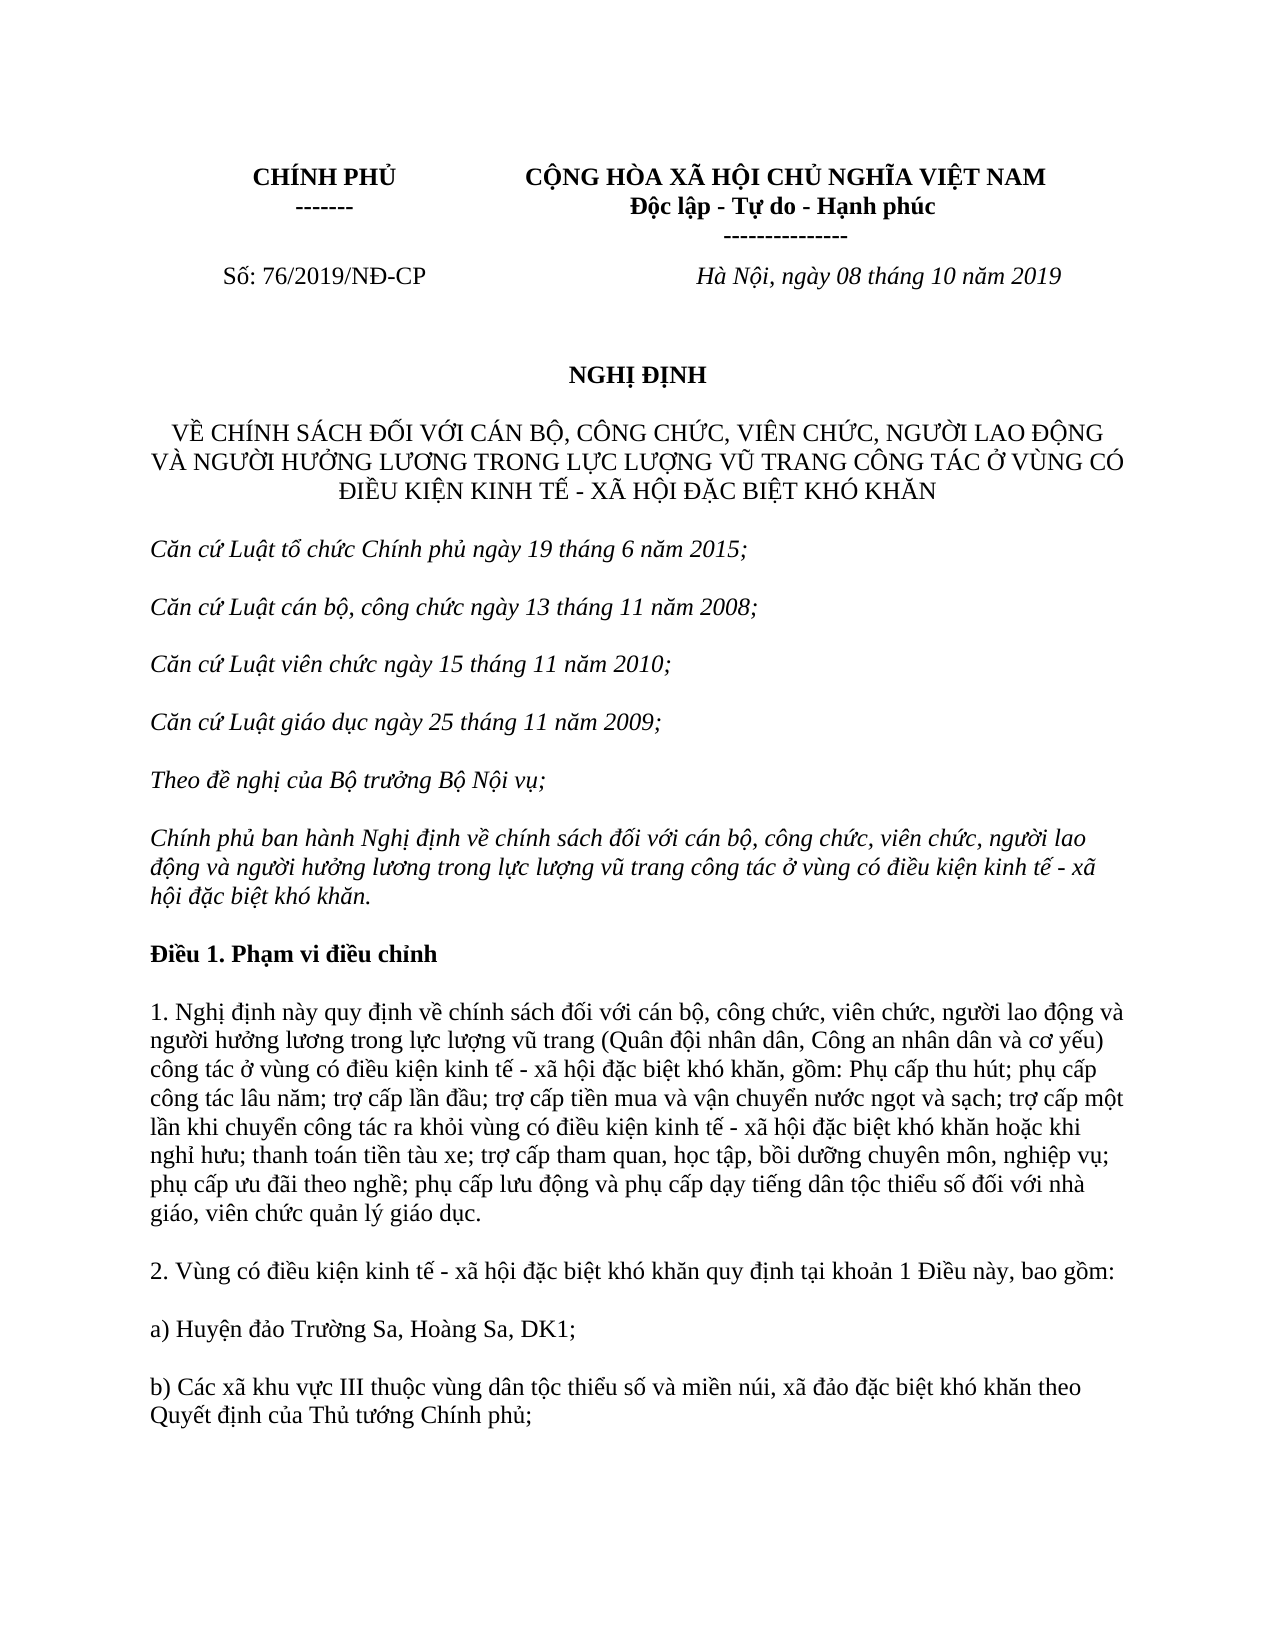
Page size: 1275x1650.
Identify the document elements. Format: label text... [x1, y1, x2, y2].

text Căn cứ Luật cán bộ, công chức ngày 13 tháng 11 năm 2008; [150, 592, 1125, 620]
text Điều 1. Phạm vi điều chỉnh [150, 939, 1125, 967]
text 1. Nghị định này quy định về chính sách đối với cán bộ, công chức, viên chức, người lao động và người hưởng lương trong lực lượng vũ trang (Quân đội nhân dân, Công an nhân dân và cơ yếu) công tác ở vùng có điều kiện kinh tế - xã hội đặc biệt khó khăn, gồm: Phụ cấp thu hút; phụ cấp công tác lâu năm; trợ cấp lần đầu; trợ cấp tiền mua và vận chuyển nước ngọt và sạch; trợ cấp một lần khi chuyển công tác ra khỏi vùng có điều kiện kinh tế - xã hội đặc biệt khó khăn hoặc khi nghỉ hưu; thanh toán tiền tàu xe; trợ cấp tham quan, học tập, bồi dưỡng chuyên môn, nghiệp vụ; phụ cấp ưu đãi theo nghề; phụ cấp lưu động và phụ cấp dạy tiếng dân tộc thiểu số đối với nhà giáo, viên chức quản lý giáo dục. [150, 997, 1125, 1227]
text b) Các xã khu vực III thuộc vùng dân tộc thiểu số và miền núi, xã đảo đặc biệt khó khăn theo Quyết định của Thủ tướng Chính phủ; [150, 1372, 1125, 1429]
text a) Huyện đảo Trường Sa, Hoàng Sa, DK1; [150, 1314, 1125, 1342]
text Căn cứ Luật tổ chức Chính phủ ngày 19 tháng 6 năm 2015; [150, 534, 1125, 562]
table_header CỘNG HÒA XÃ HỘI CHỦ NGHĨA VIỆT NAM Độc lập - Tự do - Hạnh phúc --------------- [499, 150, 1072, 249]
table_header CHÍNH PHỦ ------- [150, 150, 499, 249]
text Theo đề nghị của Bộ trưởng Bộ Nội vụ; [150, 765, 1125, 794]
table_cell Hà Nội, ngày 08 tháng 10 năm 2019 [499, 249, 1072, 290]
text Căn cứ Luật viên chức ngày 15 tháng 11 năm 2010; [150, 649, 1125, 678]
text Căn cứ Luật giáo dục ngày 25 tháng 11 năm 2009; [150, 707, 1125, 736]
text VỀ CHÍNH SÁCH ĐỐI VỚI CÁN BỘ, CÔNG CHỨC, VIÊN CHỨC, NGƯỜI LAO ĐỘNG VÀ NGƯỜI HƯỞNG LƯƠNG TRONG LỰC LƯỢNG VŨ TRANG CÔNG TÁC Ở VÙNG CÓ ĐIỀU KIỆN KINH TẾ - XÃ HỘI ĐẶC BIỆT KHÓ KHĂN [150, 418, 1125, 504]
table_cell Số: 76/2019/NĐ-CP [150, 249, 499, 290]
text NGHỊ ĐỊNH [150, 360, 1125, 389]
text 2. Vùng có điều kiện kinh tế - xã hội đặc biệt khó khăn quy định tại khoản 1 Điều này, bao gồm: [150, 1256, 1125, 1284]
text Chính phủ ban hành Nghị định về chính sách đối với cán bộ, công chức, viên chức, người lao động và người hưởng lương trong lực lượng vũ trang công tác ở vùng có điều kiện kinh tế - xã hội đặc biệt khó khăn. [150, 823, 1125, 909]
